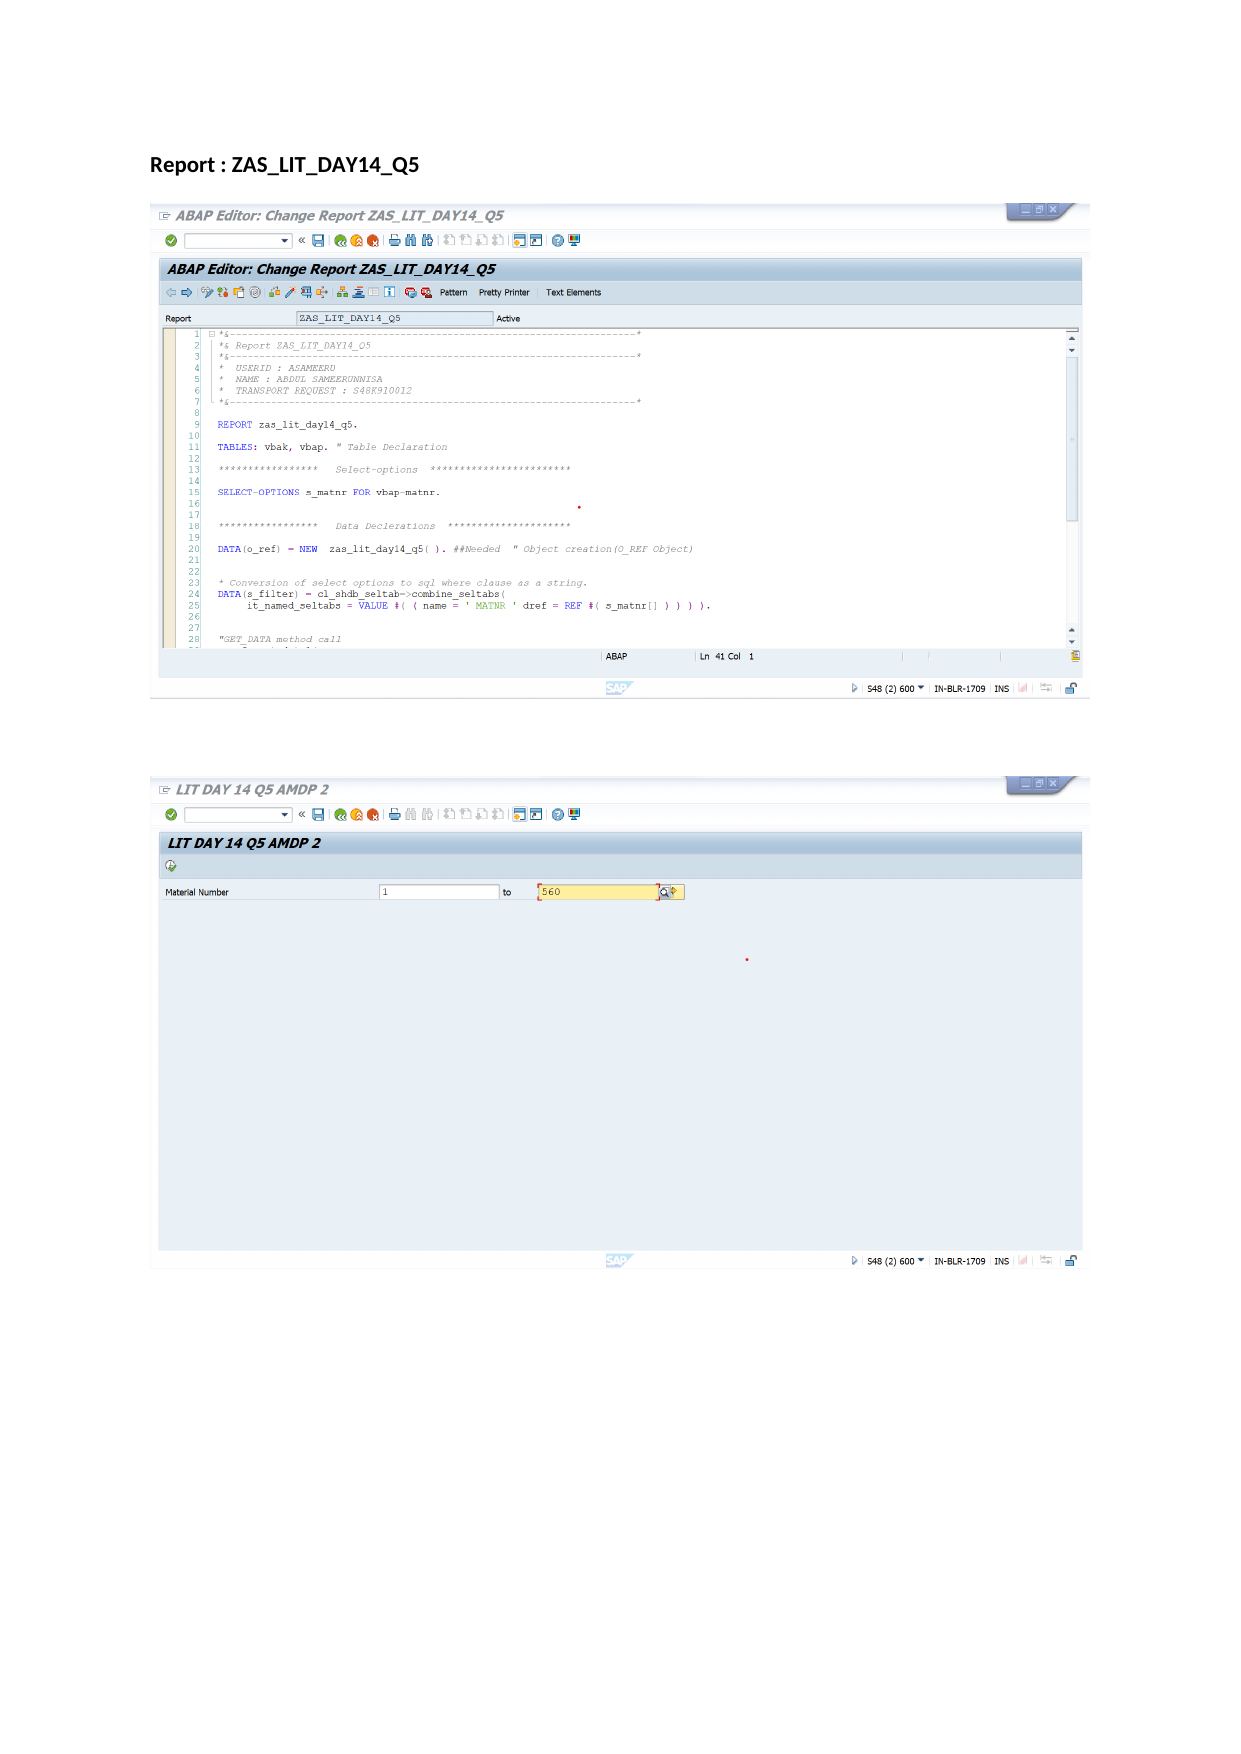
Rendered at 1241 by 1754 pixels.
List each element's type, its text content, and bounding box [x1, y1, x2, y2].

text Report : ZAS_LIT_DAY14_Q5 [150, 150, 1090, 178]
picture [150, 776, 1091, 1269]
picture [150, 203, 1091, 699]
